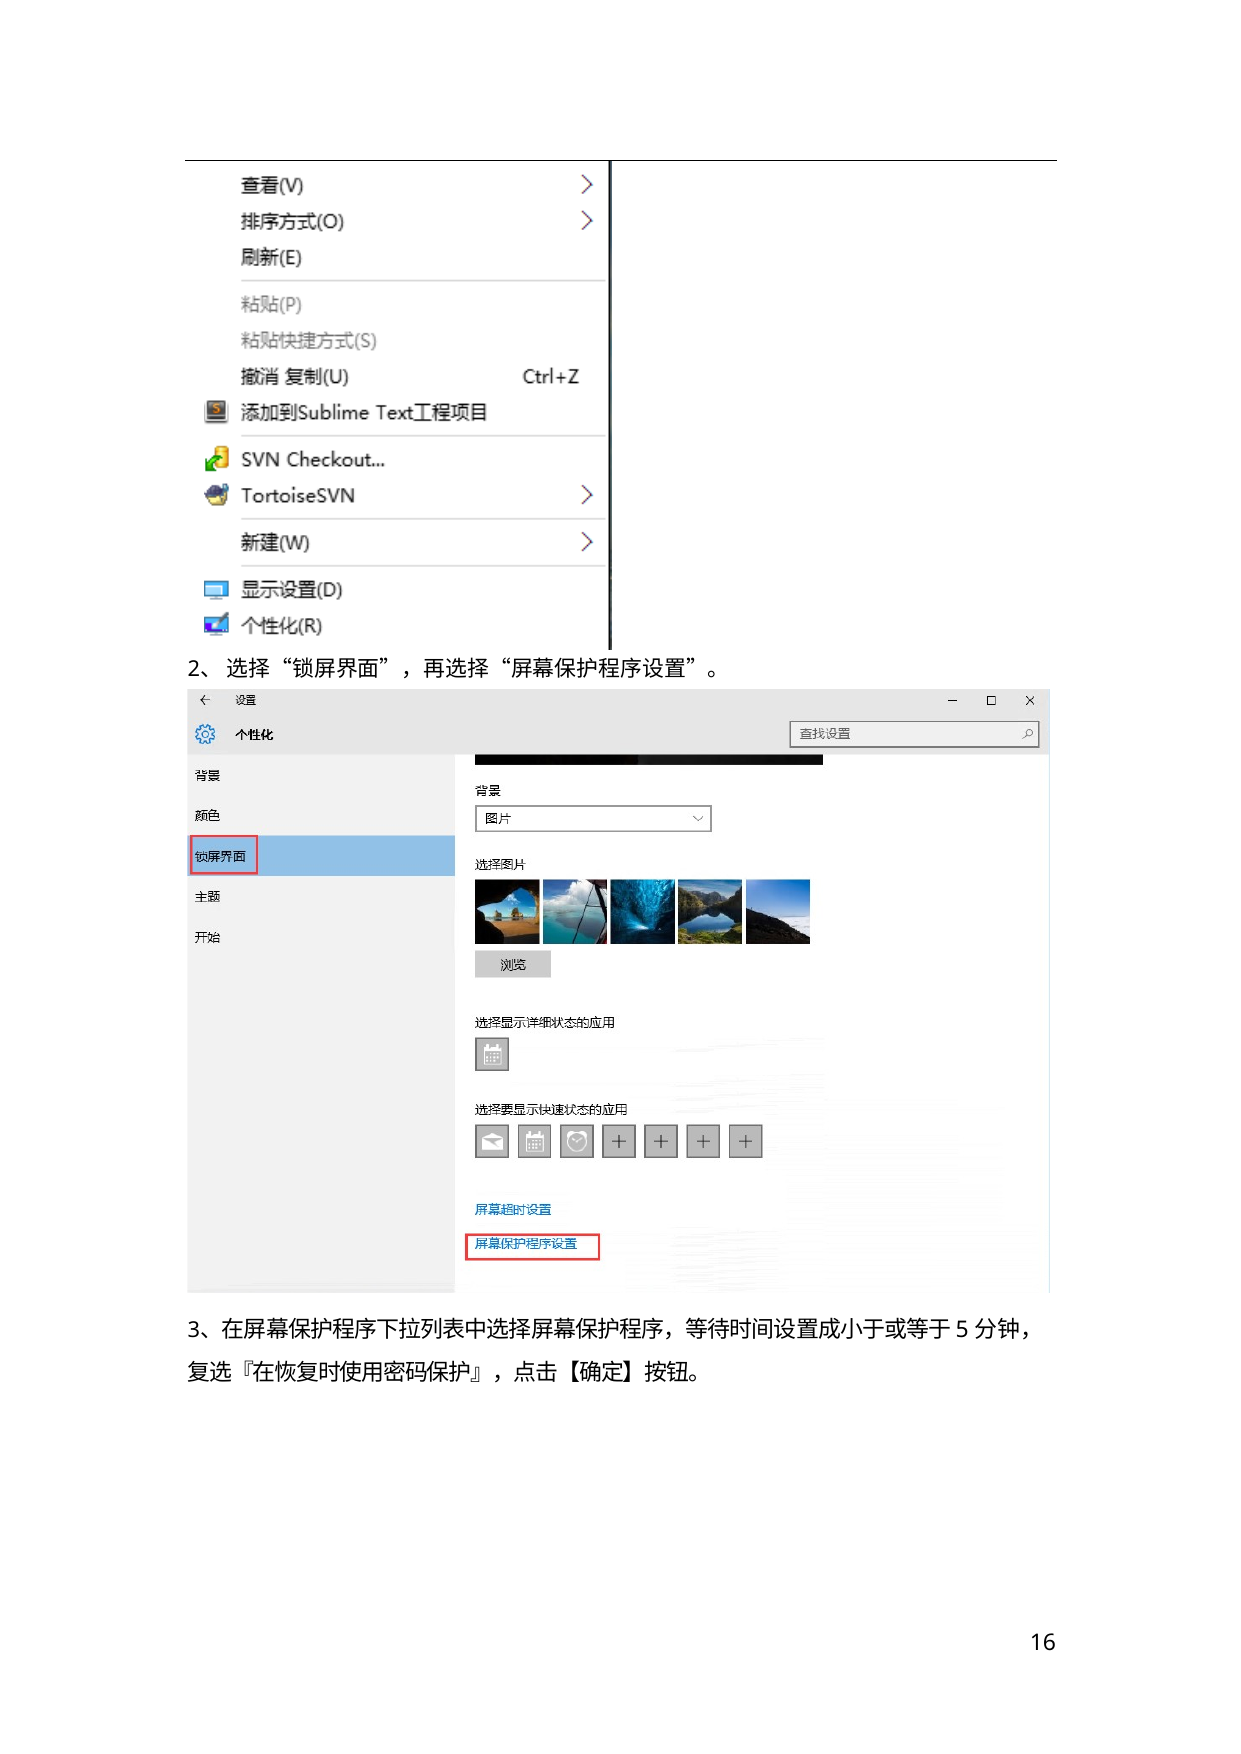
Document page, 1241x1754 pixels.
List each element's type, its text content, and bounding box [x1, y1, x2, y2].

picture [187, 689, 1050, 1293]
text 2、 选择“锁屏界面”，再选择“屏幕保护程序设置”。 [187, 651, 1109, 683]
picture [204, 161, 612, 650]
